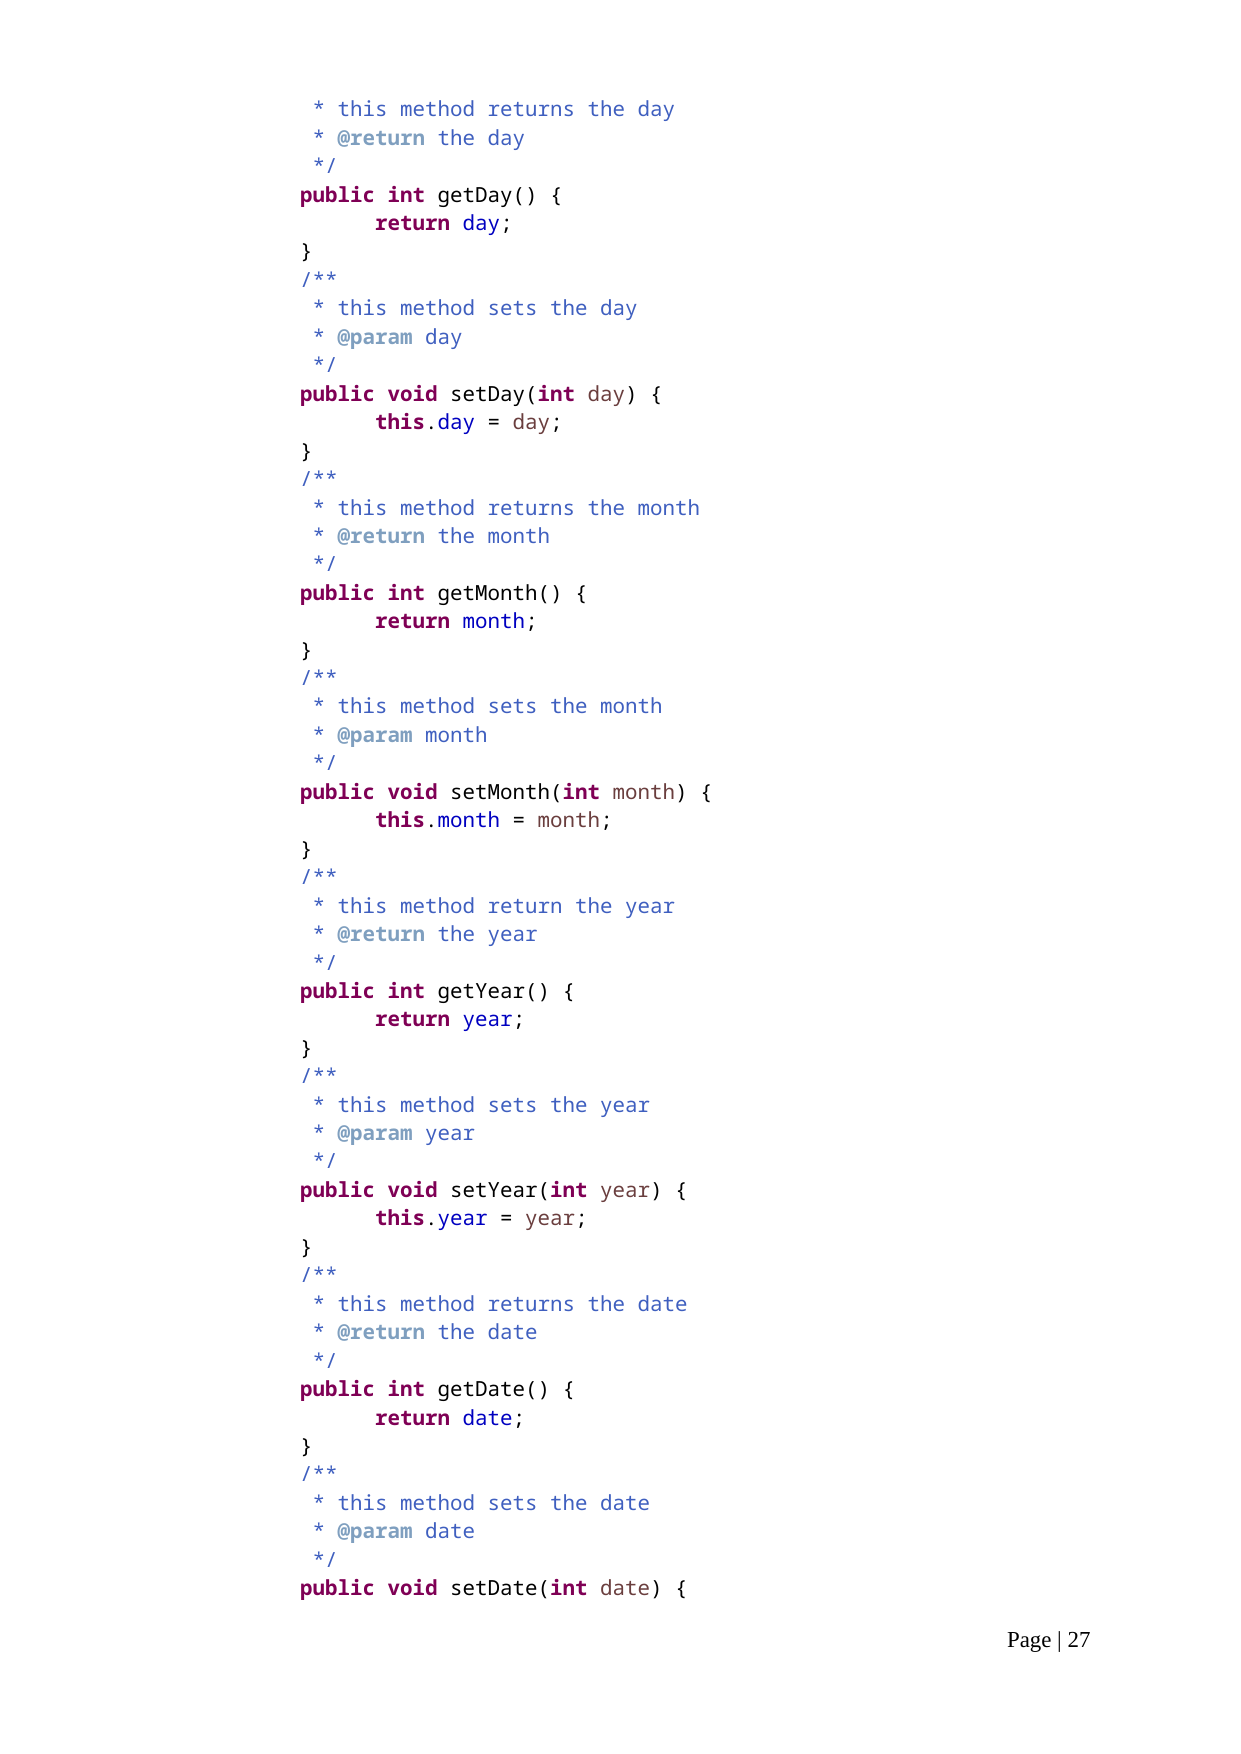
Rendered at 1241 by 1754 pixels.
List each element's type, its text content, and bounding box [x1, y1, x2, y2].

text } [150, 834, 1090, 862]
text */ [150, 151, 1090, 180]
text return date; [150, 1403, 1090, 1431]
text public int getDay() { [150, 180, 1090, 208]
text * this method sets the year [150, 1090, 1090, 1118]
text */ [150, 1346, 1090, 1374]
text /** [150, 862, 1090, 891]
text public void setDay(int day) { [150, 379, 1090, 407]
text /** [150, 1061, 1090, 1090]
text */ [150, 350, 1090, 379]
text */ [150, 1545, 1090, 1573]
text } [150, 1431, 1090, 1459]
text } [150, 1232, 1090, 1260]
text /** [150, 1459, 1090, 1488]
text } [150, 436, 1090, 464]
text public void setYear(int year) { [150, 1175, 1090, 1203]
text * @return the year [150, 919, 1090, 948]
text * this method sets the day [150, 293, 1090, 322]
text */ [150, 1147, 1090, 1175]
text */ [150, 948, 1090, 976]
text * this method sets the date [150, 1488, 1090, 1516]
text return month; [150, 606, 1090, 635]
text * this method return the year [150, 891, 1090, 919]
text public void setDate(int date) { [150, 1573, 1090, 1602]
text * this method returns the month [150, 493, 1090, 521]
text * @return the date [150, 1317, 1090, 1346]
text /** [150, 265, 1090, 293]
text /** [150, 663, 1090, 692]
text } [150, 237, 1090, 265]
text */ [150, 549, 1090, 578]
text * @param date [150, 1516, 1090, 1545]
text public void setMonth(int month) { [150, 777, 1090, 805]
text /** [150, 464, 1090, 493]
text public int getYear() { [150, 976, 1090, 1004]
text /** [150, 1260, 1090, 1289]
text * this method sets the month [150, 692, 1090, 720]
text return year; [150, 1004, 1090, 1033]
text this.year = year; [150, 1203, 1090, 1232]
text this.month = month; [150, 805, 1090, 834]
text * @param month [150, 720, 1090, 748]
text } [150, 1033, 1090, 1061]
text * @param year [150, 1118, 1090, 1147]
text this.day = day; [150, 407, 1090, 436]
text * @param day [150, 322, 1090, 350]
text } [150, 635, 1090, 663]
text * this method returns the date [150, 1289, 1090, 1317]
text */ [150, 748, 1090, 777]
text * @return the month [150, 521, 1090, 549]
text return day; [150, 208, 1090, 237]
text public int getDate() { [150, 1374, 1090, 1403]
text * @return the day [150, 123, 1090, 151]
text public int getMonth() { [150, 578, 1090, 606]
text * this method returns the day [150, 94, 1090, 123]
